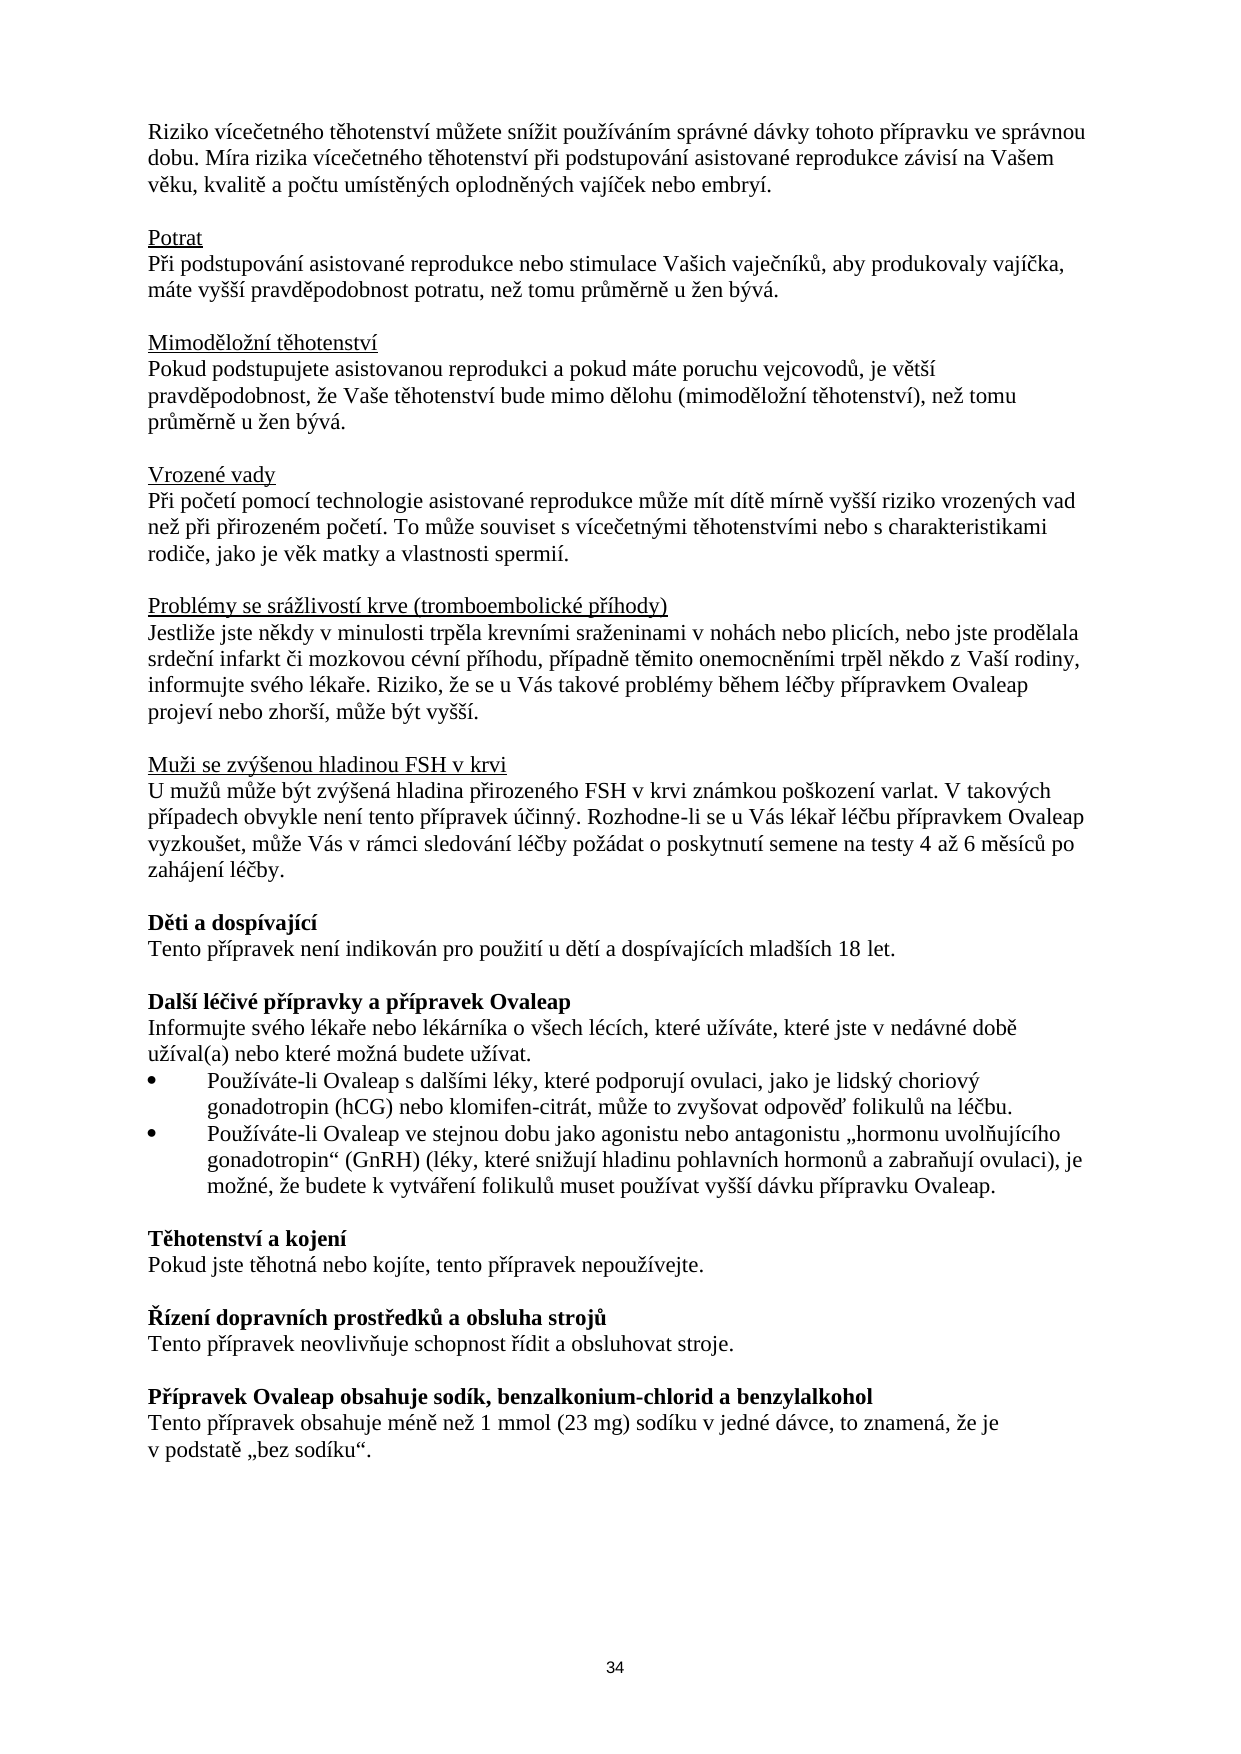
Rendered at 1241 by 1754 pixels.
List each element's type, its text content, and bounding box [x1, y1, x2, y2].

list Tento přípravek neovlivňuje schopnost řídit a obsluhovat stroje. [148, 1330, 1093, 1357]
list Těhotenství a kojení [148, 1225, 1093, 1251]
list Řízení dopravních prostředků a obsluha strojů [148, 1304, 1093, 1330]
list Pokud jste těhotná nebo kojíte, tento přípravek nepoužívejte. [148, 1251, 1092, 1278]
list Používáte-li Ovaleap ve stejnou dobu jako agonistu nebo antagonistu „hormonu uvolňujícího gonadotropin“ (GnRH) (léky, které snižují hladinu pohlavních hormonů a zabraňují ovulaci), je možné, že budete k vytváření folikulů muset používat vyšší dávku přípravku Ovaleap. [148, 1119, 1092, 1199]
text Tento přípravek obsahuje méně než 1 mmol (23 mg) sodíku v jedné dávce, to znamená, že je v podstatě „bez sodíku“. [148, 1409, 1092, 1462]
list Další léčivé přípravky a přípravek Ovaleap [148, 988, 1093, 1014]
list Při početí pomocí technologie asistované reprodukce může mít dítě mírně vyšší riziko vrozených vad než při přirozeném početí. To může souviset s vícečetnými těhotenstvími nebo s charakteristikami rodiče, jako je věk matky a vlastnosti spermií. [148, 487, 1092, 566]
list Děti a dospívající [148, 909, 1092, 935]
list Problémy se srážlivostí krve (tromboembolické příhody) [148, 592, 1092, 619]
list Mimoděložní těhotenství [148, 329, 1092, 355]
list Muži se zvýšenou hladinou FSH v krvi [148, 751, 1092, 777]
text Informujte svého lékaře nebo lékárníka o všech lécích, které užíváte, které jste v nedávné době užíval(a) nebo které možná budete užívat. [148, 1014, 1092, 1067]
list Potrat [148, 223, 1092, 250]
list Pokud podstupujete asistovanou reprodukci a pokud máte poruchu vejcovodů, je větší pravděpodobnost, že Vaše těhotenství bude mimo dělohu (mimoděložní těhotenství), než tomu průměrně u žen bývá. [148, 355, 1092, 434]
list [148, 118, 1092, 197]
list Při podstupování asistované reprodukce nebo stimulace Vašich vaječníků, aby produkovaly vajíčka, máte vyšší pravděpodobnost potratu, než tomu průměrně u žen bývá. [148, 250, 1092, 303]
list Přípravek Ovaleap obsahuje sodík, benzalkonium-chlorid a benzylalkohol [148, 1383, 1093, 1409]
list U mužů může být zvýšená hladina přirozeného FSH v krvi známkou poškození varlat. V takových případech obvykle není tento přípravek účinný. Rozhodne-li se u Vás lékař léčbu přípravkem Ovaleap vyzkoušet, může Vás v rámci sledování léčby požádat o poskytnutí semene na testy 4 až 6 měsíců po zahájení léčby. [148, 777, 1092, 882]
list Tento přípravek není indikován pro použití u dětí a dospívajících mladších 18 let. [148, 935, 1092, 961]
list Používáte-li Ovaleap s dalšími léky, které podporují ovulaci, jako je lidský choriový gonadotropin (hCG) nebo klomifen-citrát, může to zvyšovat odpověď folikulů na léčbu. [148, 1067, 1092, 1119]
text Vrozené vady [148, 461, 1092, 487]
list Jestliže jste někdy v minulosti trpěla krevními sraženinami v nohách nebo plicích, nebo jste prodělala srdeční infarkt či mozkovou cévní příhodu, případně těmito onemocněními trpěl někdo z Vaší rodiny, informujte svého lékaře. Riziko, že se u Vás takové problémy během léčby přípravkem Ovaleap projeví nebo zhorší, může být vyšší. [148, 619, 1092, 724]
